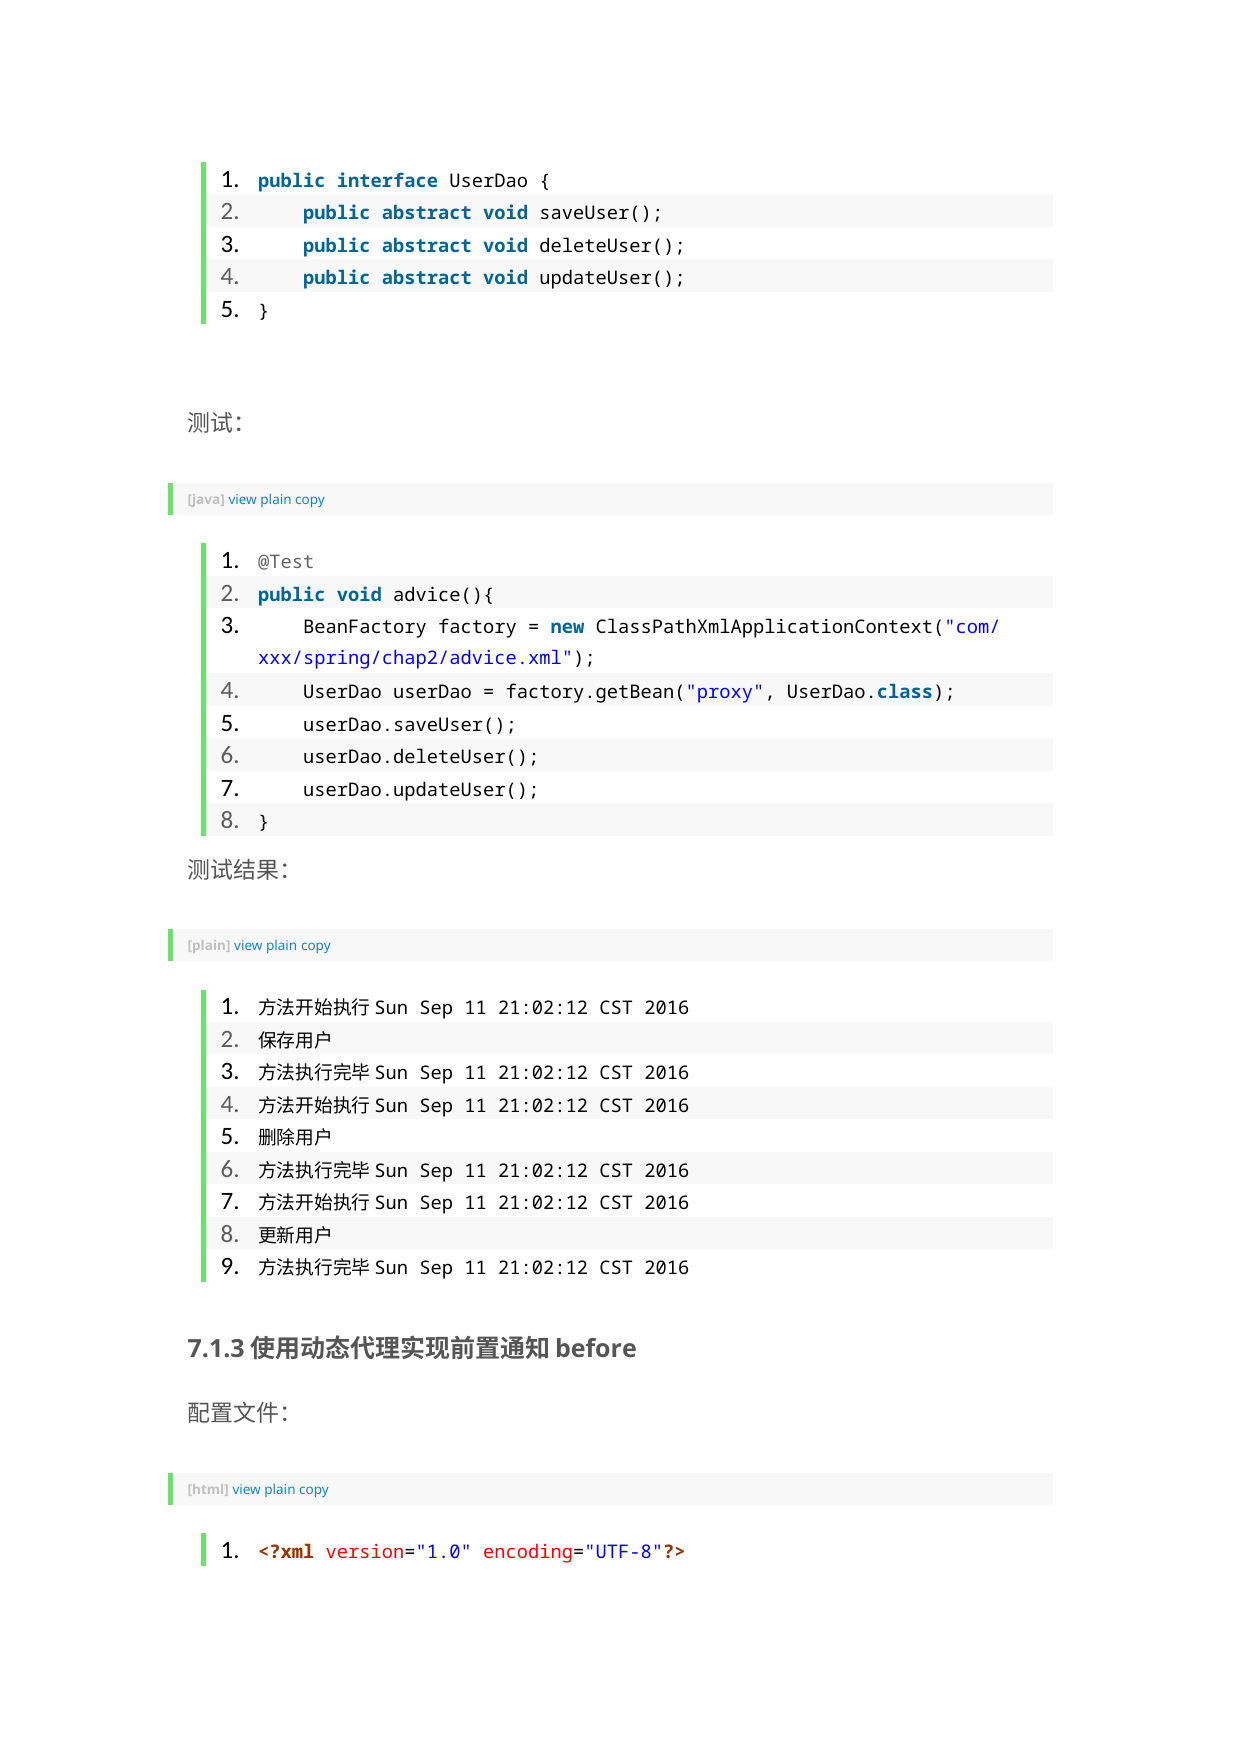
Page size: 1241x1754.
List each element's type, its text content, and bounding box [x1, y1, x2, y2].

text [plain] view plain copy [173, 929, 1053, 961]
text 测试结果： [187, 836, 1053, 901]
list 保存用户 [206, 1022, 1053, 1054]
list 方法执行完毕Sun Sep 11 21:02:12 CST 2016 [206, 1249, 1053, 1282]
list userDao.saveUser(); [206, 706, 1053, 738]
list 方法开始执行Sun Sep 11 21:02:12 CST 2016 [206, 1087, 1053, 1119]
list } [206, 803, 1053, 836]
list 删除用户 [206, 1119, 1053, 1152]
list public abstract void deleteUser(); [206, 227, 1053, 259]
list 方法执行完毕Sun Sep 11 21:02:12 CST 2016 [206, 1054, 1053, 1087]
text [html] view plain copy [173, 1473, 1053, 1505]
list userDao.updateUser(); [206, 771, 1053, 803]
list UserDao userDao = factory.getBean("proxy", UserDao.class); [206, 673, 1053, 706]
subtitle 7.1.3使用动态代理实现前置通知before [187, 1314, 1053, 1379]
list userDao.deleteUser(); [206, 738, 1053, 771]
list } [206, 292, 1053, 324]
list 更新用户 [206, 1217, 1053, 1249]
list @Test [206, 543, 1053, 576]
list BeanFactory factory = new ClassPathXmlApplicationContext("com/xxx/spring/chap2/advice.xml"); [206, 608, 1053, 673]
list public void advice(){ [206, 576, 1053, 608]
list 方法开始执行Sun Sep 11 21:02:12 CST 2016 [206, 1184, 1053, 1217]
text 测试： [187, 389, 1053, 454]
text 配置文件： [187, 1379, 1053, 1444]
list 方法执行完毕Sun Sep 11 21:02:12 CST 2016 [206, 1152, 1053, 1184]
list public interface UserDao { [206, 162, 1053, 194]
list public abstract void saveUser(); [206, 194, 1053, 227]
list 方法开始执行Sun Sep 11 21:02:12 CST 2016 [201, 989, 1053, 1022]
list <?xml version="1.0" encoding="UTF-8"?> [206, 1533, 1053, 1566]
list public abstract void updateUser(); [206, 259, 1053, 292]
text [java] view plain copy [173, 483, 1053, 515]
